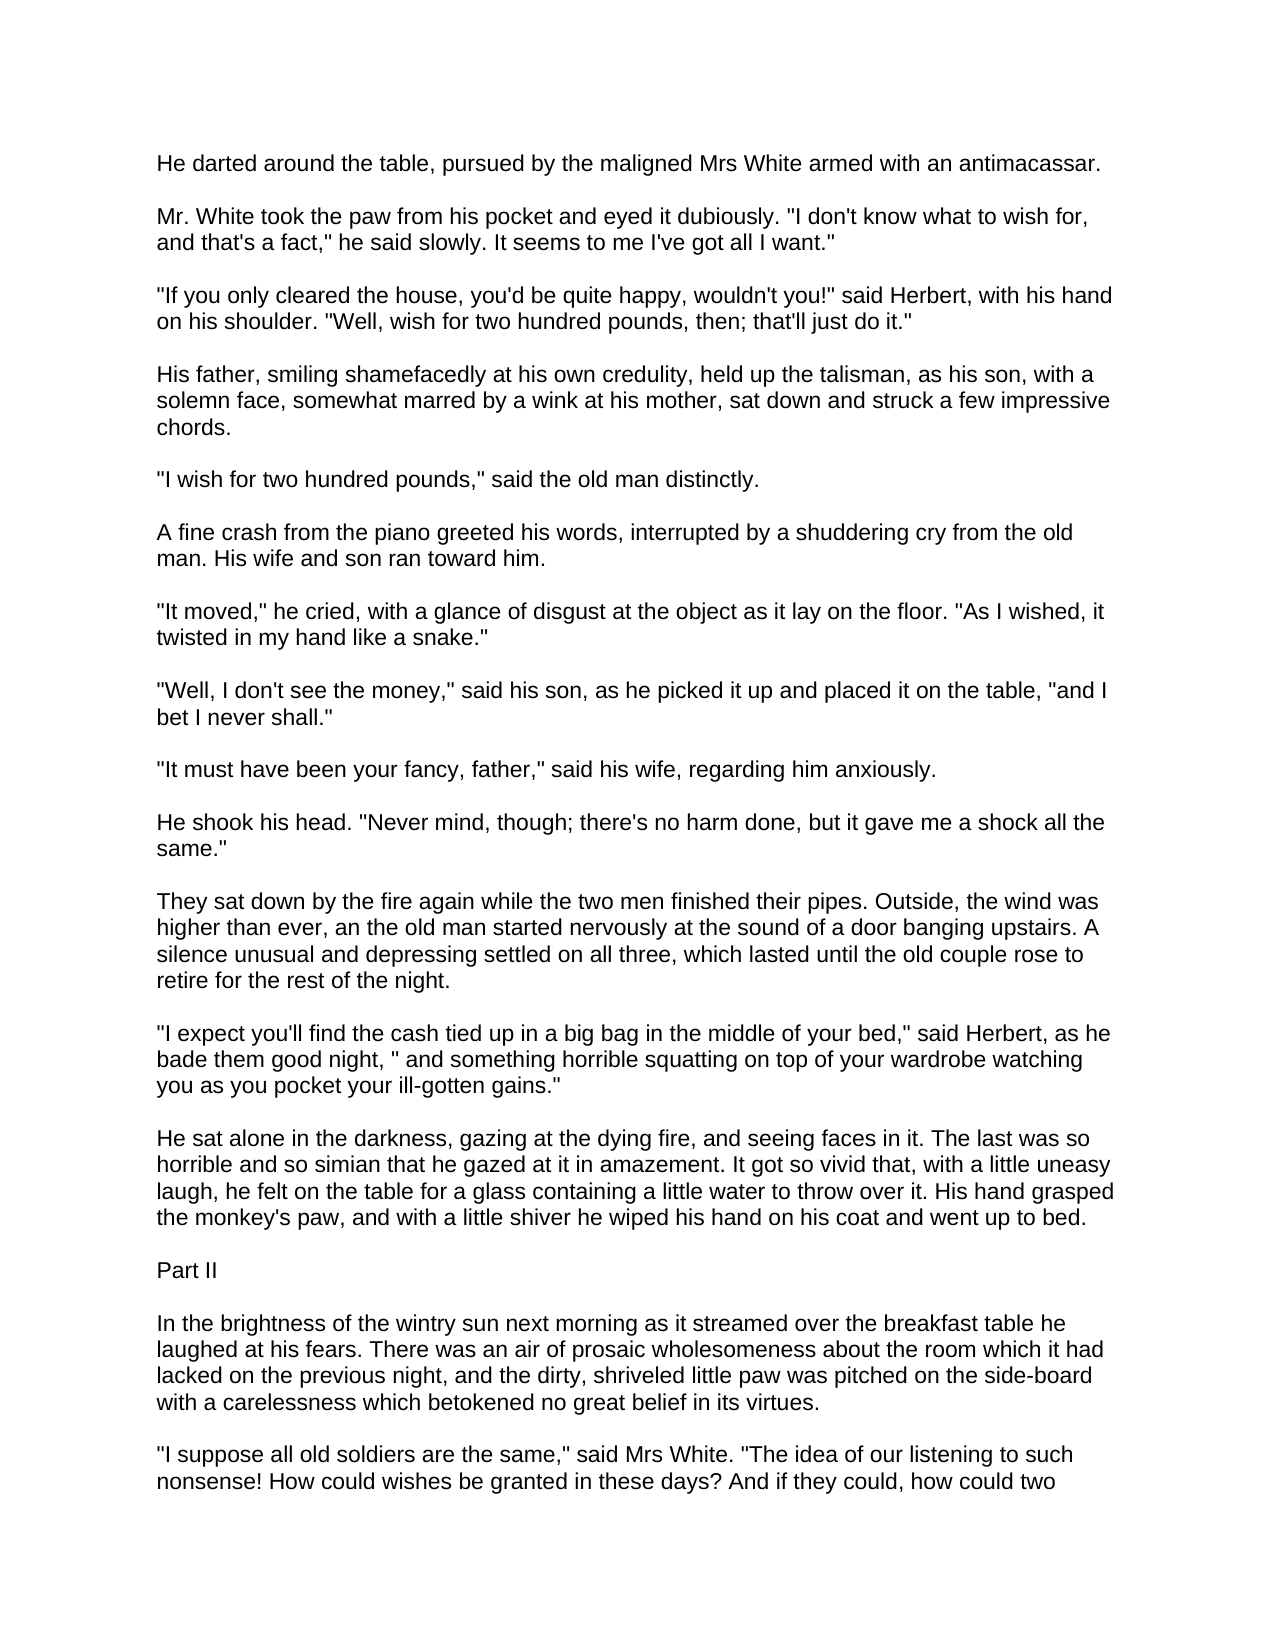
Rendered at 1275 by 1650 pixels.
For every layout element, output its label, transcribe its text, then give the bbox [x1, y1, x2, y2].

text In the brightness of the wintry sun next morning as it streamed over the breakfast table he laughed at his fears. There was an air of prosaic wholesomeness about the room which it had lacked on the previous night, and the dirty, shriveled little paw was pitched on the side-board with a carelessness which betokened no great belief in its virtues. [156, 1309, 1118, 1415]
text Part II [156, 1257, 1118, 1283]
text He darted around the table, pursued by the maligned Mrs White armed with an antimacassar. [156, 150, 1118, 176]
text Mr. White took the paw from his pocket and eyed it dubiously. "I don't know what to wish for, and that's a fact," he said slowly. It seems to me I've got all I want." [156, 203, 1118, 255]
text "If you only cleared the house, you'd be quite happy, wouldn't you!" said Herbert, with his hand on his shoulder. "Well, wish for two hundred pounds, then; that'll just do it." [156, 282, 1118, 334]
text "It must have been your fancy, father," said his wife, regarding him anxiously. [156, 756, 1118, 782]
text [156, 1441, 1118, 1494]
text "I expect you'll find the cash tied up in a big bag in the middle of your bed," said Herbert, as he bade them good night, " and something horrible squatting on top of your wardrobe watching you as you pocket your ill-gotten gains." [156, 1020, 1118, 1099]
text "I wish for two hundred pounds," said the old man distinctly. [156, 466, 1118, 493]
text "Well, I don't see the money," said his son, as he picked it up and placed it on the table, "and I bet I never shall." [156, 677, 1118, 730]
text A fine crash from the piano greeted his words, interrupted by a shuddering cry from the old man. His wife and son ran toward him. [156, 519, 1118, 572]
text "It moved," he cried, with a glance of disgust at the object as it lay on the floor. "As I wished, it twisted in my hand like a snake." [156, 598, 1118, 651]
text He sat alone in the darkness, gazing at the dying fire, and seeing faces in it. The last was so horrible and so simian that he gazed at it in amazement. It got so vivid that, with a little uneasy laugh, he felt on the table for a glass containing a little water to throw over it. His hand grasped the monkey's paw, and with a little shiver he wiped his hand on his coat and went up to bed. [156, 1125, 1118, 1231]
text He shook his head. "Never mind, though; there's no harm done, but it gave me a shock all the same." [156, 809, 1118, 862]
text His father, smiling shamefacedly at his own credulity, held up the talisman, as his son, with a solemn face, somewhat marred by a wink at his mother, sat down and struck a few impressive chords. [156, 361, 1118, 440]
text They sat down by the fire again while the two men finished their pipes. Outside, the wind was higher than ever, an the old man started nervously at the sound of a door banging upstairs. A silence unusual and depressing settled on all three, which lasted until the old couple rose to retire for the rest of the night. [156, 888, 1118, 993]
